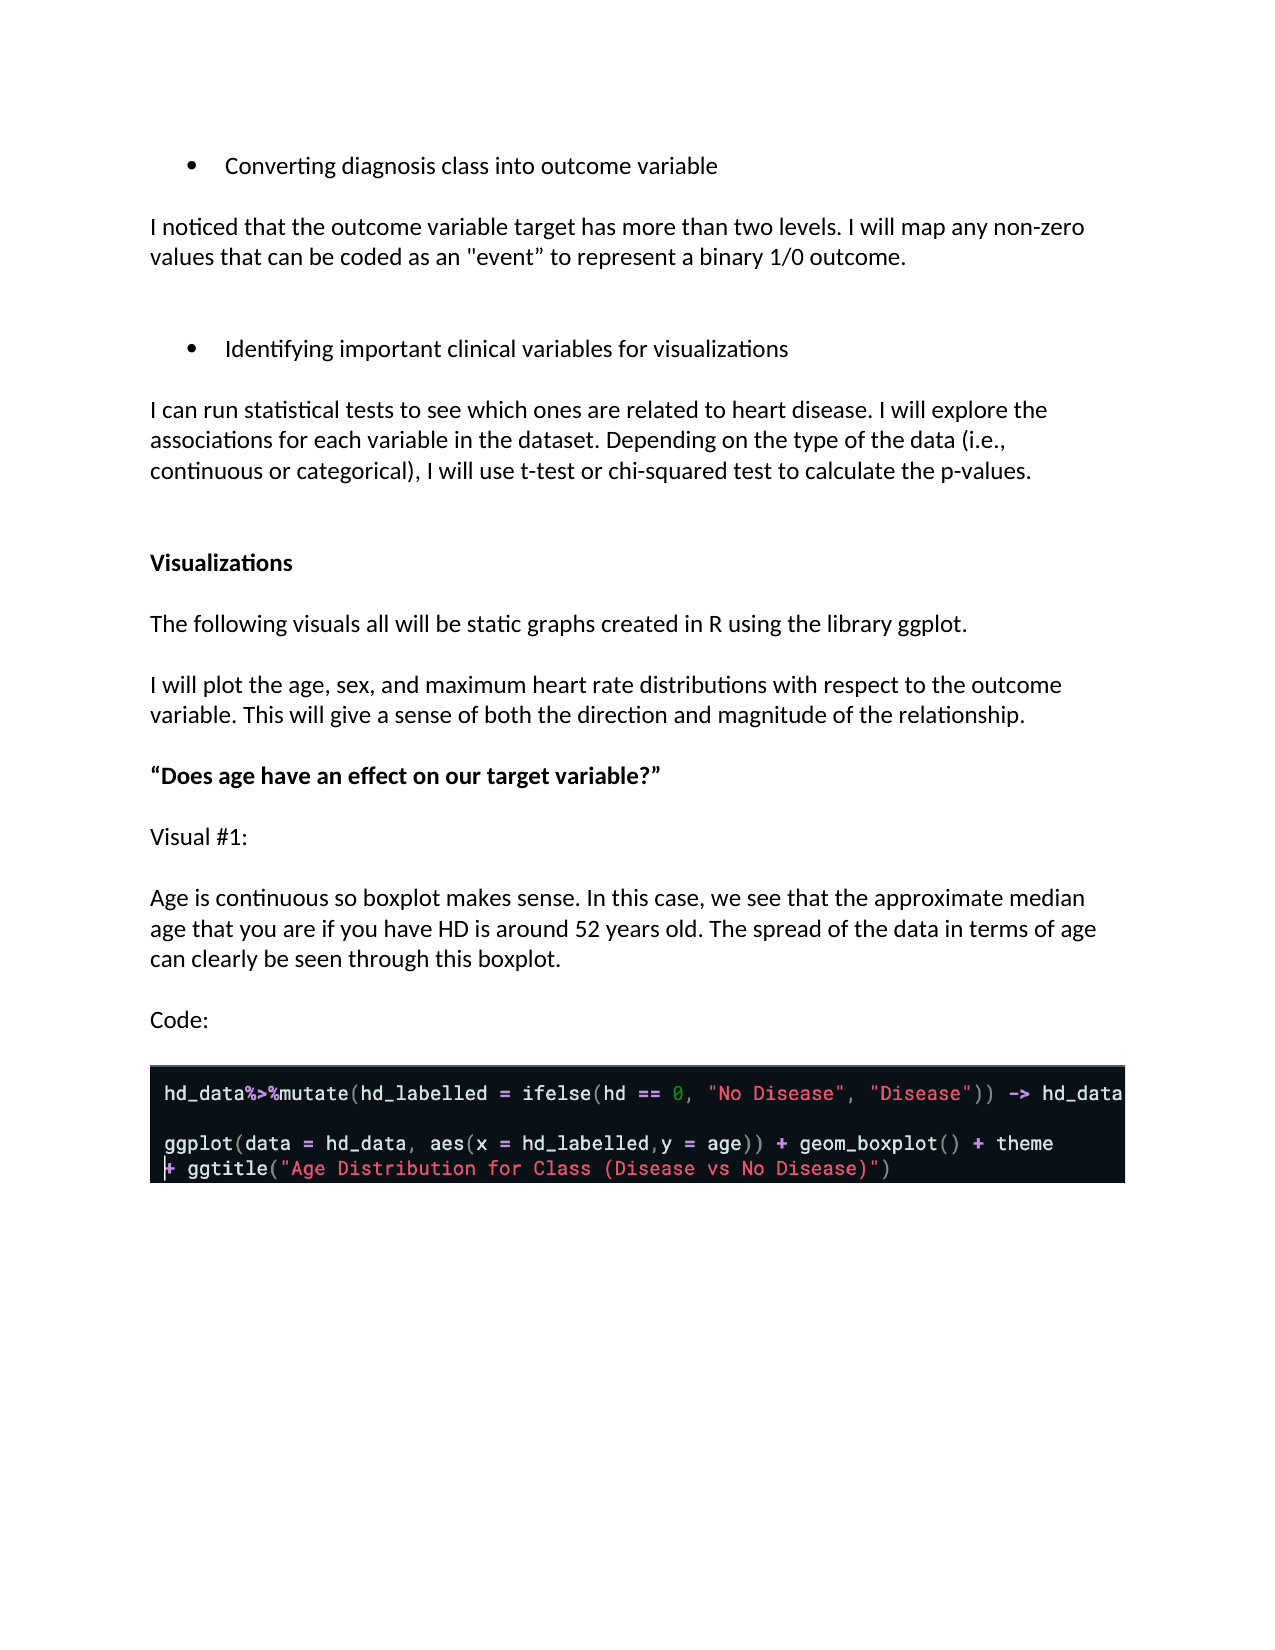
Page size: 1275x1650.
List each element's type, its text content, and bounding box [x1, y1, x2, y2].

text I will plot the age, sex, and maximum heart rate distributions with respect to the outcome variable. This will give a sense of both the direction and magnitude of the relationship. [150, 669, 1125, 730]
list Converting diagnosis class into outcome variable [187, 150, 1125, 181]
text The following visuals all will be static graphs created in R using the library ggplot. [150, 608, 1125, 638]
text Visualizations [150, 547, 1125, 577]
text Age is continuous so boxplot makes sense. In this case, we see that the approximate median age that you are if you have HD is around 52 years old. The spread of the data in terms of age can clearly be seen through this boxplot. [150, 882, 1125, 974]
text “Does age have an effect on our target variable?” [150, 760, 1125, 791]
text Visual #1: [150, 821, 1125, 852]
text I can run statistical tests to see which ones are related to heart disease. I will explore the associations for each variable in the dataset. Depending on the type of the data (i.e., continuous or categorical), I will use t-test or chi-squared test to calculate the p-values. [150, 394, 1125, 486]
text Code: [150, 1004, 1125, 1035]
list Identifying important clinical variables for visualizations [187, 333, 1125, 364]
picture [150, 1065, 1125, 1183]
